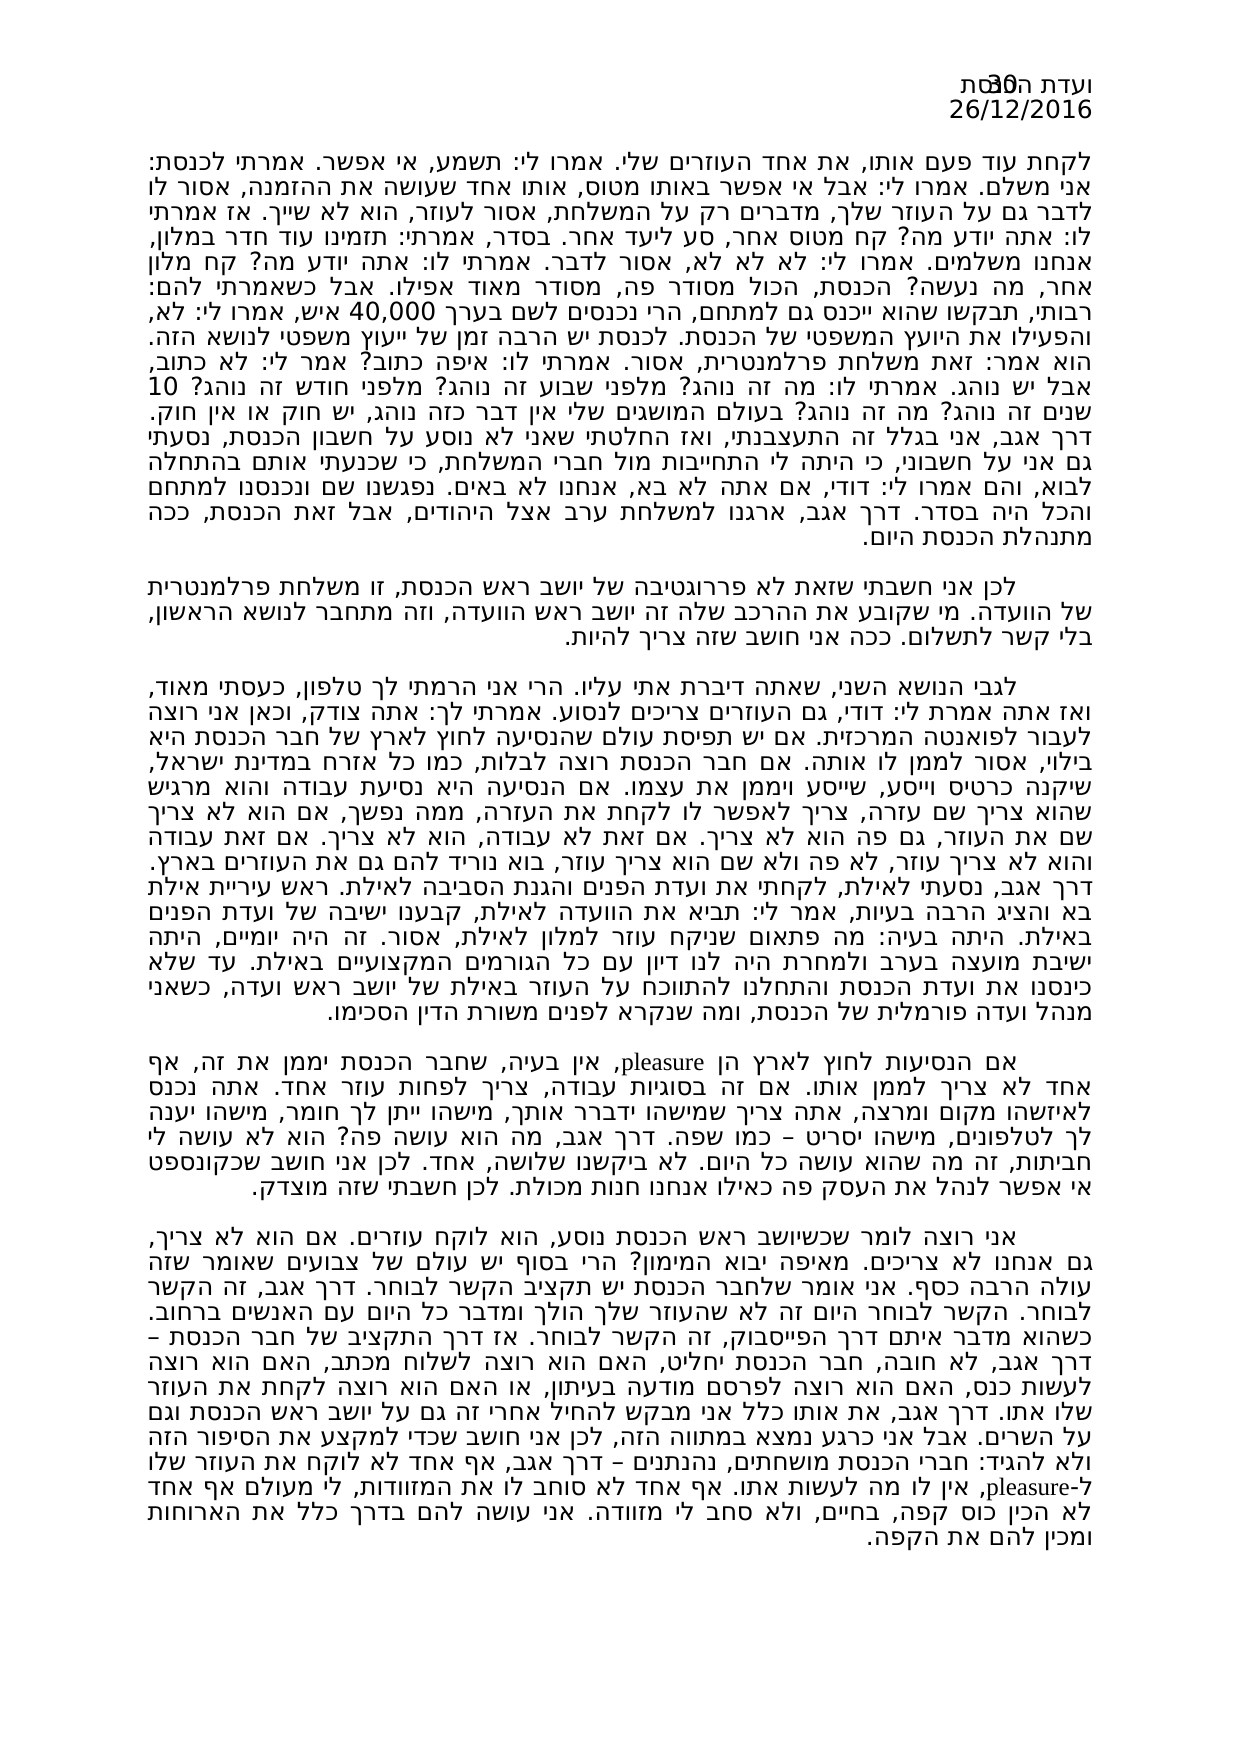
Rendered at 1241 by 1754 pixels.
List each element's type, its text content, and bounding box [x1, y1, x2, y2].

text לכן אני חשבתי שזאת לא פררוגטיבה של יושב ראש הכנסת, זו משלחת פרלמנטרית של הוועדה. מי שקובע את ההרכב שלה זה יושב ראש הוועדה, וזה מתחבר לנושא הראשון, בלי קשר לתשלום. ככה אני חושב שזה צריך להיות. [147, 575, 1093, 650]
text אני רוצה לומר שכשיושב ראש הכנסת נוסע, הוא לוקח עוזרים. אם הוא לא צריך, גם אנחנו לא צריכים. מאיפה יבוא המימון? הרי בסוף יש עולם של צבועים שאומר שזה עולה הרבה כסף. אני אומר שלחבר הכנסת יש תקציב הקשר לבוחר. דרך אגב, זה הקשר לבוחר. הקשר לבוחר היום זה לא שהעוזר שלך הולך ומדבר כל היום עם האנשים ברחוב. כשהוא מדבר איתם דרך הפייסבוק, זה הקשר לבוחר. אז דרך התקציב של חבר הכנסת – דרך אגב, לא חובה, חבר הכנסת יחליט, האם הוא רוצה לשלוח מכתב, האם הוא רוצה לעשות כנס, האם הוא רוצה לפרסם מודעה בעיתון, או האם הוא רוצה לקחת את העוזר שלו אתו. דרך אגב, את אותו כלל אני מבקש להחיל אחרי זה גם על יושב ראש הכנסת וגם על השרים. אבל אני כרגע נמצא במתווה הזה, לכן אני חושב שכדי למקצע את הסיפור הזה ולא להגיד: חברי הכנסת מושחתים, נהנתנים – דרך אגב, אף אחד לא לוקח את העוזר שלו ל-pleasure, אין לו מה לעשות אתו. אף אחד לא סוחב לו את המזוודות, לי מעולם אף אחד לא הכין כוס קפה, בחיים, ולא סחב לי מזוודה. אני עושה להם בדרך כלל את הארוחות ומכין להם את הקפה. [147, 1225, 1093, 1550]
text לגבי הנושא השני, שאתה דיברת אתי עליו. הרי אני הרמתי לך טלפון, כעסתי מאוד, ואז אתה אמרת לי: דודי, גם העוזרים צריכים לנסוע. אמרתי לך: אתה צודק, וכאן אני רוצה לעבור לפואנטה המרכזית. אם יש תפיסת עולם שהנסיעה לחוץ לארץ של חבר הכנסת היא בילוי, אסור לממן לו אותה. אם חבר הכנסת רוצה לבלות, כמו כל אזרח במדינת ישראל, שיקנה כרטיס וייסע, שייסע ויממן את עצמו. אם הנסיעה היא נסיעת עבודה והוא מרגיש שהוא צריך שם עזרה, צריך לאפשר לו לקחת את העזרה, ממה נפשך, אם הוא לא צריך שם את העוזר, גם פה הוא לא צריך. אם זאת לא עבודה, הוא לא צריך. אם זאת עבודה והוא לא צריך עוזר, לא פה ולא שם הוא צריך עוזר, בוא נוריד להם גם את העוזרים בארץ. דרך אגב, נסעתי לאילת, לקחתי את ועדת הפנים והגנת הסביבה לאילת. ראש עיריית אילת בא והציג הרבה בעיות, אמר לי: תביא את הוועדה לאילת, קבענו ישיבה של ועדת הפנים באילת. היתה בעיה: מה פתאום שניקח עוזר למלון לאילת, אסור. זה היה יומיים, היתה ישיבת מועצה בערב ולמחרת היה לנו דיון עם כל הגורמים המקצועיים באילת. עד שלא כינסנו את ועדת הכנסת והתחלנו להתווכח על העוזר באילת של יושב ראש ועדה, כשאני מנהל ועדה פורמלית של הכנסת, ומה שנקרא לפנים משורת הדין הסכימו. [147, 675, 1093, 1025]
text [147, 150, 1093, 550]
text אם הנסיעות לחוץ לארץ הן pleasure, אין בעיה, שחבר הכנסת יממן את זה, אף אחד לא צריך לממן אותו. אם זה בסוגיות עבודה, צריך לפחות עוזר אחד. אתה נכנס לאיזשהו מקום ומרצה, אתה צריך שמישהו ידברר אותך, מישהו ייתן לך חומר, מישהו יענה לך לטלפונים, מישהו יסריט – כמו שפה. דרך אגב, מה הוא עושה פה? הוא לא עושה לי חביתות, זה מה שהוא עושה כל היום. לא ביקשנו שלושה, אחד. לכן אני חושב שכקונספט אי אפשר לנהל את העסק פה כאילו אנחנו חנות מכולת. לכן חשבתי שזה מוצדק. [147, 1050, 1093, 1200]
